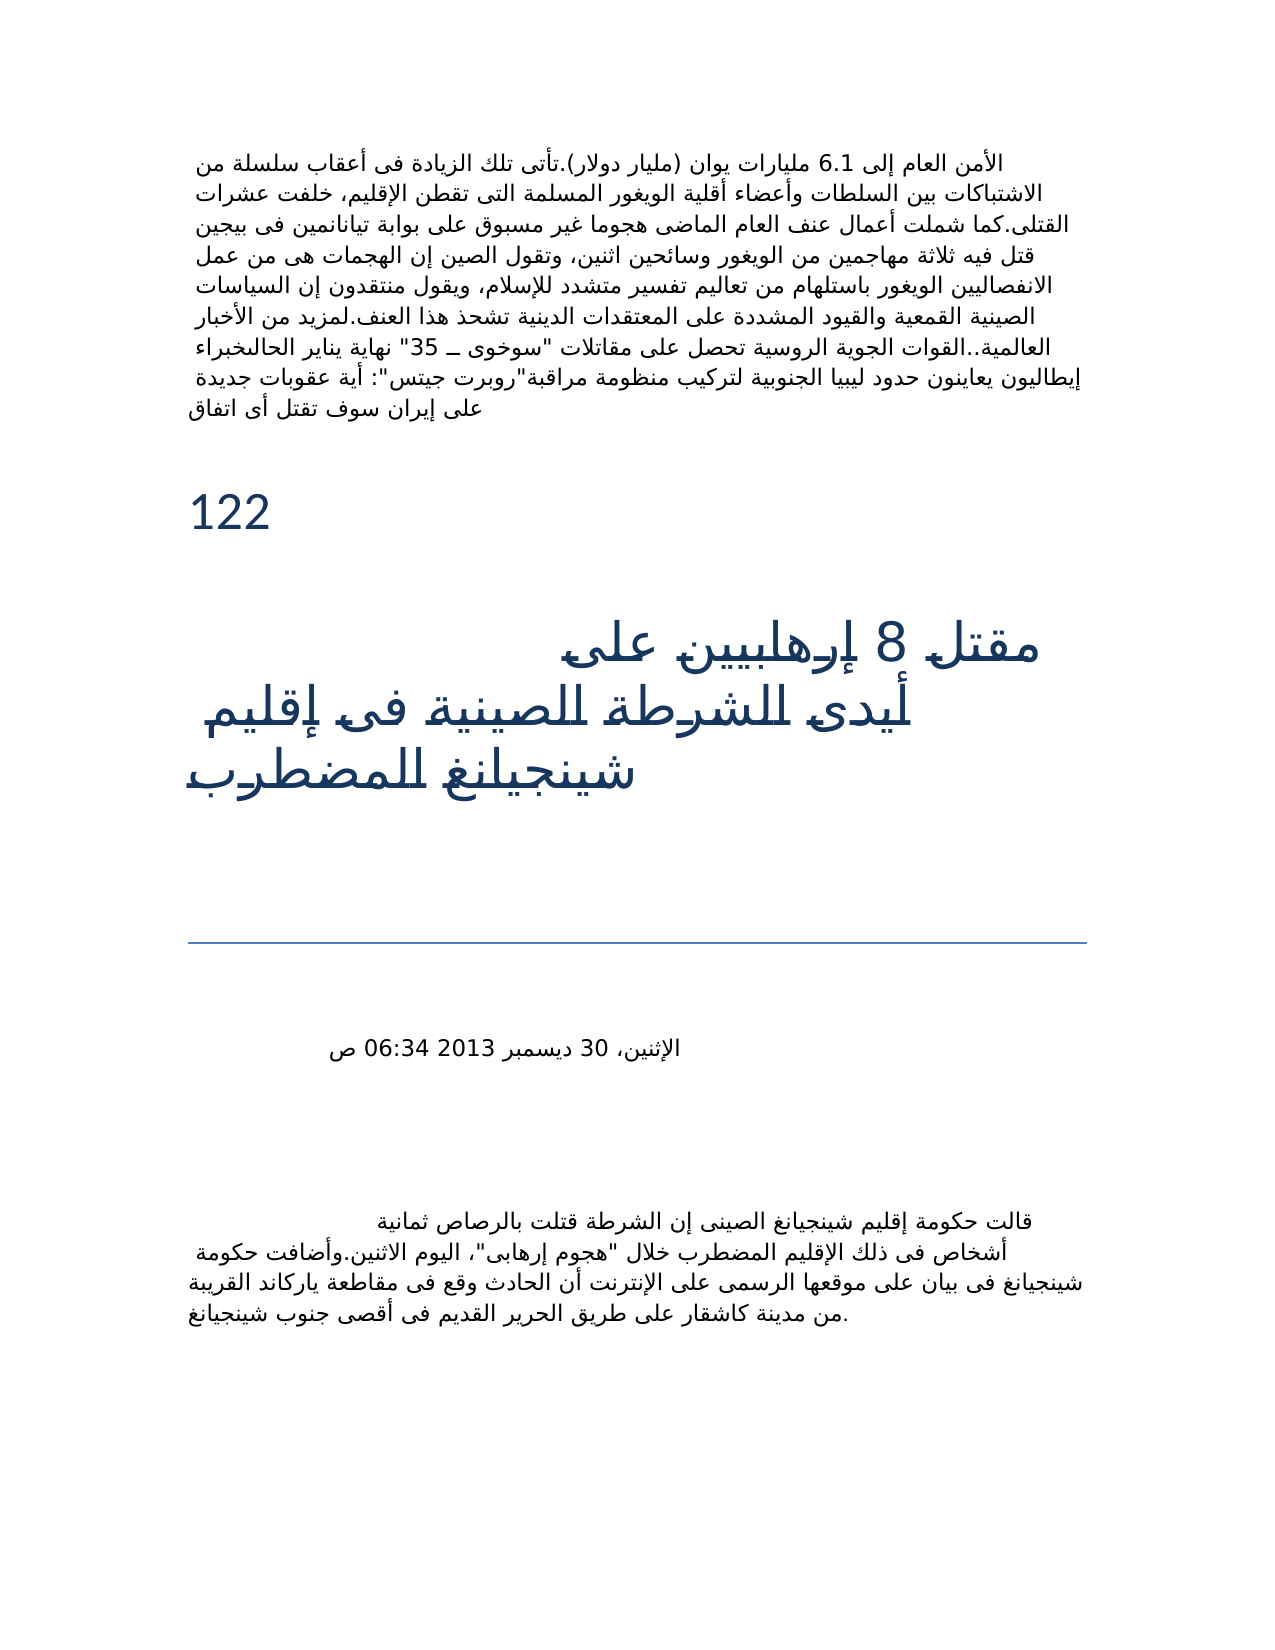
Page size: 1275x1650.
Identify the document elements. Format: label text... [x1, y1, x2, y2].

text الإثنين، 30 ديسمبر 2013 06:34 ص [187, 975, 1087, 1123]
title 122 مقتل 8 إرهابيين على أيدى الشرطة الصينية فى إقليم شينجيانغ المضطرب ‎ [187, 477, 1087, 944]
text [187, 150, 1087, 452]
text قالت حكومة إقليم شينجيانغ الصينى إن الشرطة قتلت بالرصاص ثمانية أشخاص فى ذلك الإقليم المضطرب خلال "هجوم إرهابى"، اليوم الاثنين.وأضافت حكومة شينجيانغ فى بيان على موقعها الرسمى على الإنترنت أن الحادث وقع فى مقاطعة ياركاند القريبة من مدينة كاشقار على طريق الحرير القديم فى أقصى جنوب شينجيانغ. [187, 1147, 1087, 1418]
